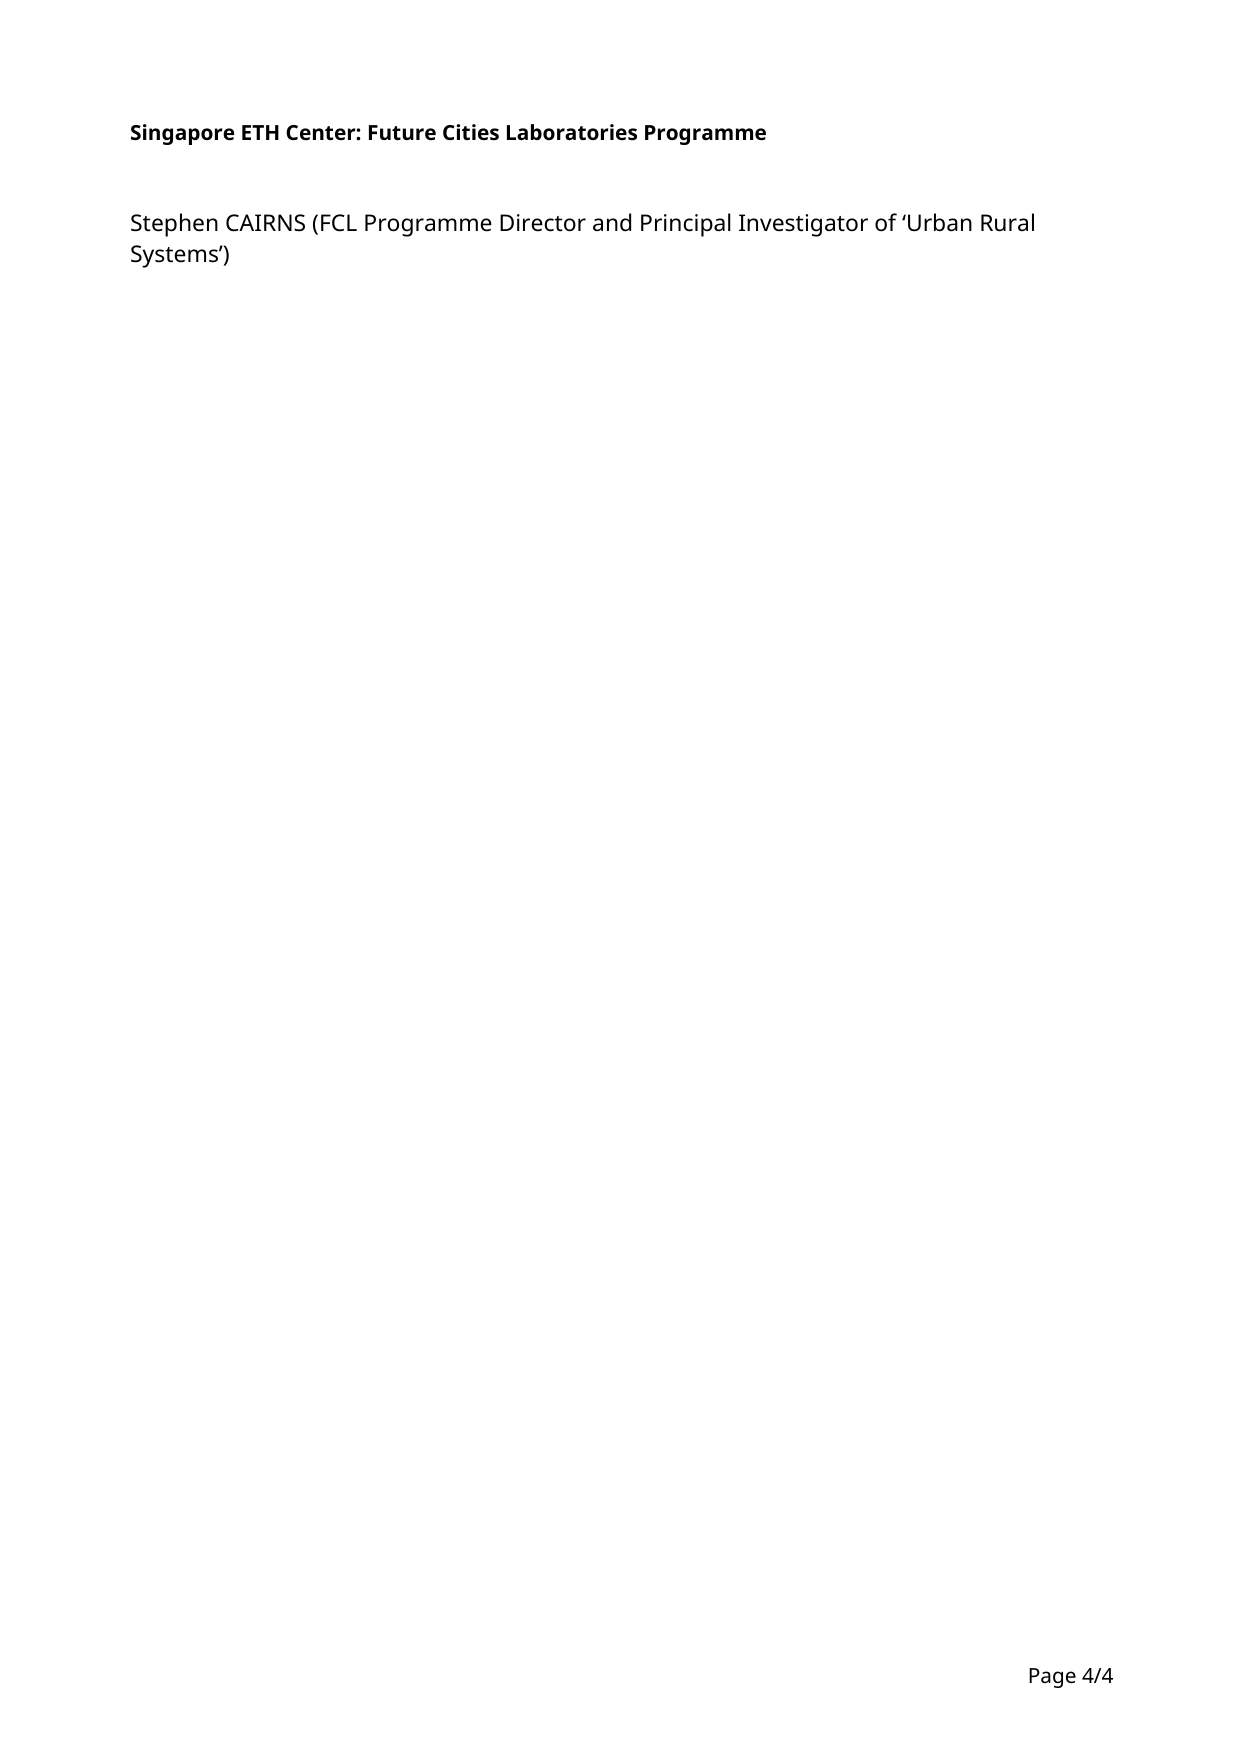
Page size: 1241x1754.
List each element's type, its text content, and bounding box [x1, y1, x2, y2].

text Stephen CAIRNS (FCL Programme Director and Principal Investigator of ‘Urban Rural Systems’) [130, 207, 1110, 269]
